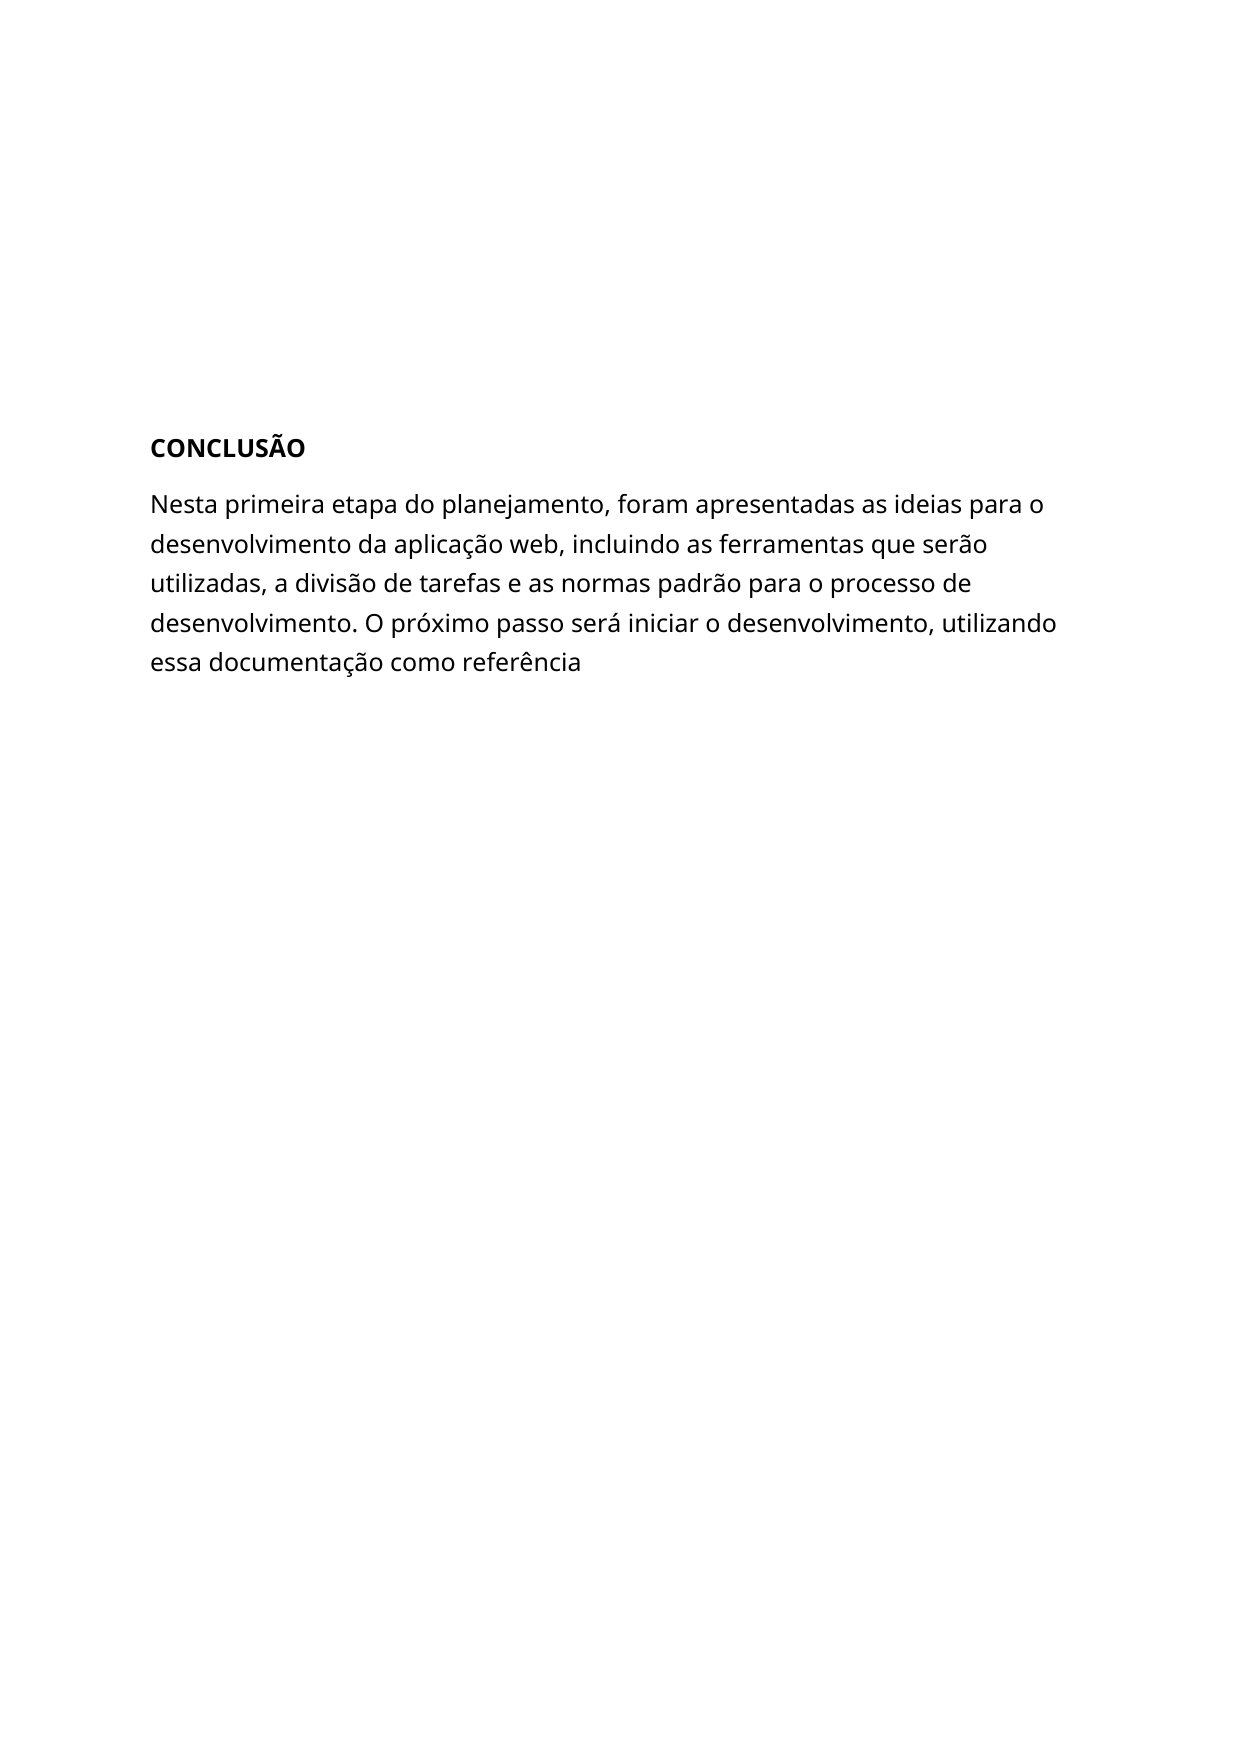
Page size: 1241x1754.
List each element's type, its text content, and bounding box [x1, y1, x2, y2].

text Nesta primeira etapa do planejamento, foram apresentadas as ideias para o desenvolvimento da aplicação web, incluindo as ferramentas que serão utilizadas, a divisão de tarefas e as normas padrão para o processo de desenvolvimento. O próximo passo será iniciar o desenvolvimento, utilizando essa documentação como referência [150, 487, 1090, 679]
text CONCLUSÃO [150, 431, 1090, 465]
